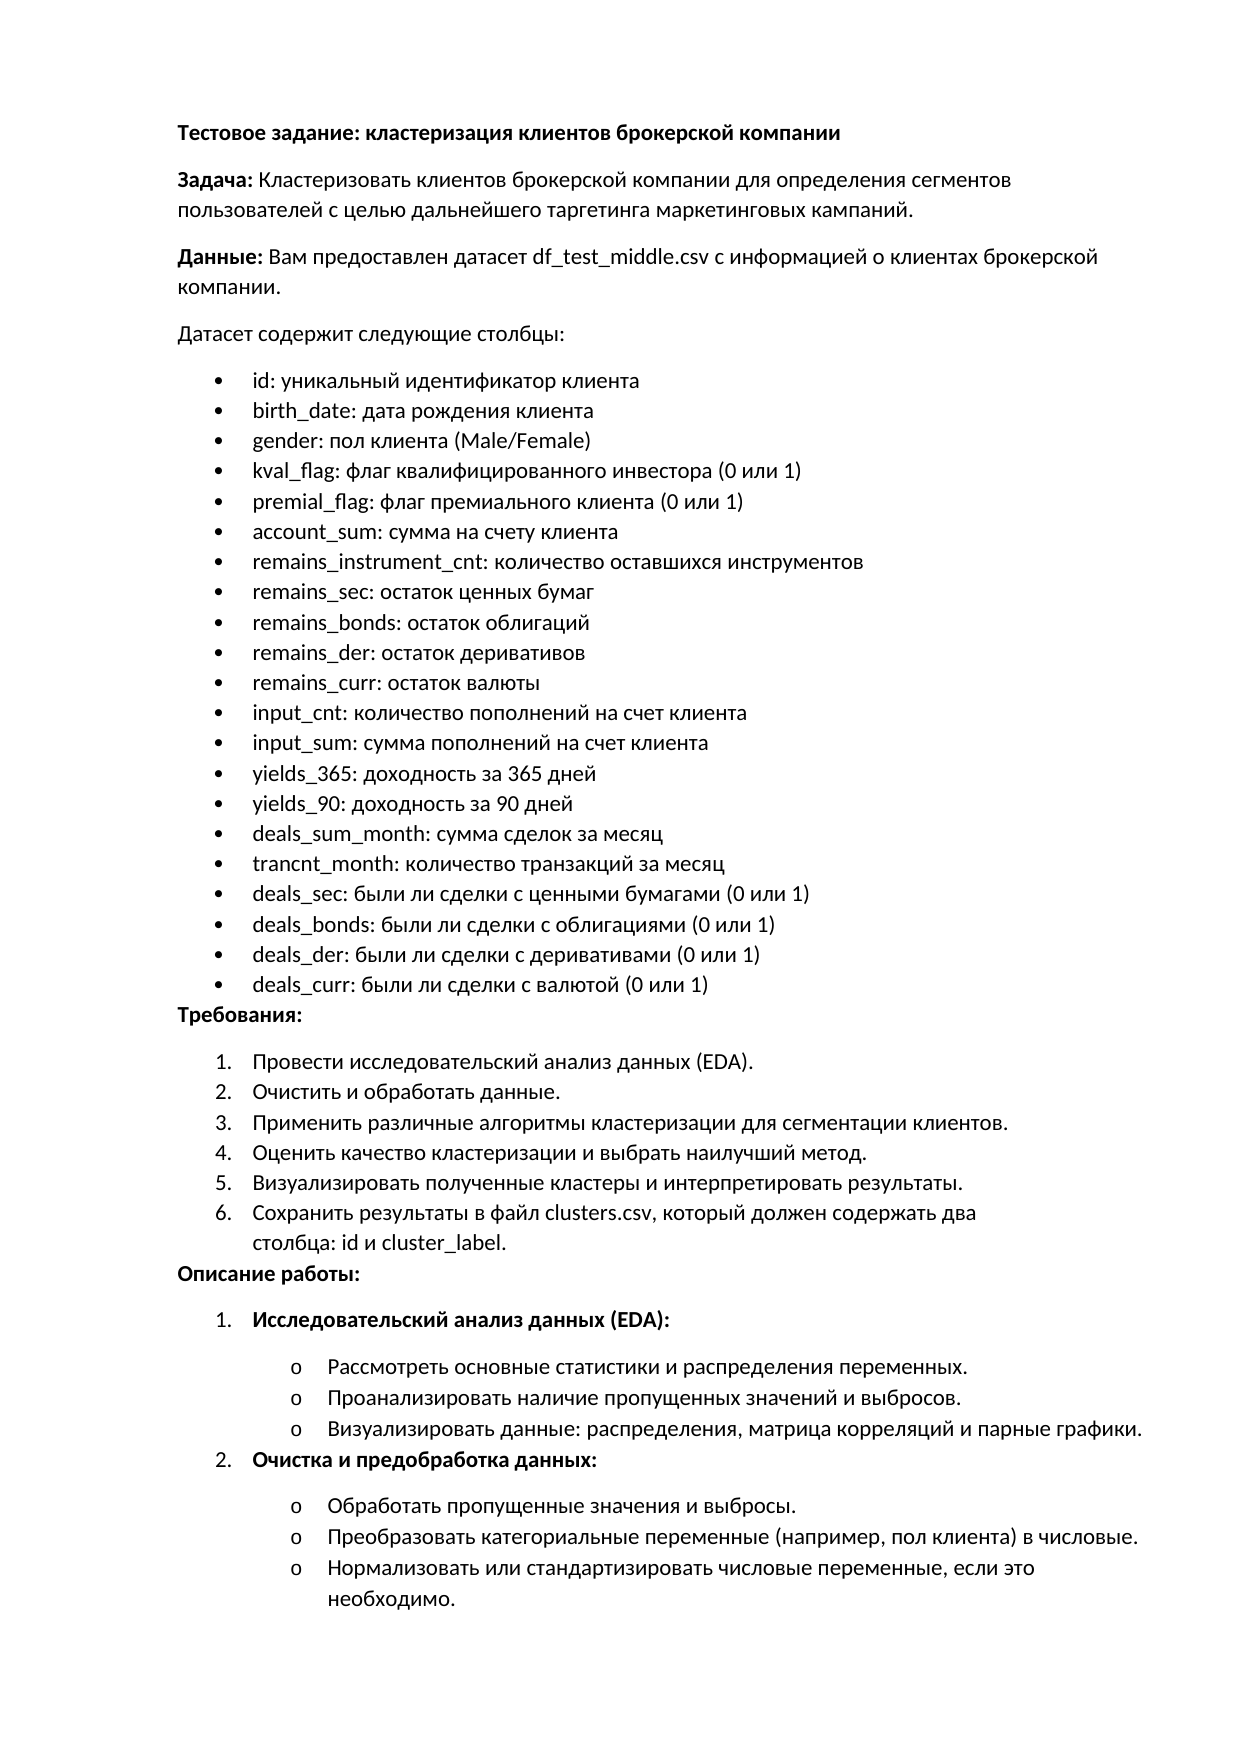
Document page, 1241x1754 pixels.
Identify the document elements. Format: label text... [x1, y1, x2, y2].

list deals_curr: были ли сделки с валютой (0 или 1) [215, 970, 1152, 998]
list gender: пол клиента (Male/Female) [215, 426, 1152, 454]
list input_sum: сумма пополнений на счет клиента [215, 728, 1152, 757]
list Нормализовать или стандартизировать числовые переменные, если это необходимо. [290, 1553, 1152, 1612]
list remains_curr: остаток валюты [215, 668, 1152, 696]
list Провести исследовательский анализ данных (EDA). [215, 1047, 1152, 1075]
list account_sum: сумма на счету клиента [215, 517, 1152, 545]
list id: уникальный идентификатор клиента [215, 366, 1152, 394]
list remains_sec: остаток ценных бумаг [215, 577, 1152, 606]
list premial_flag: флаг премиального клиента (0 или 1) [215, 487, 1152, 515]
list Рассмотреть основные статистики и распределения переменных. [290, 1352, 1152, 1381]
list Обработать пропущенные значения и выбросы. [290, 1492, 1152, 1520]
text Тестовое задание: кластеризация клиентов брокерской компании [177, 118, 1152, 146]
text Описание работы: [177, 1259, 1152, 1287]
list Очистка и предобработка данных: [215, 1445, 1152, 1473]
list Преобразовать категориальные переменные (например, пол клиента) в числовые. [290, 1522, 1152, 1551]
list deals_sec: были ли сделки с ценными бумагами (0 или 1) [215, 879, 1152, 908]
list Проанализировать наличие пропущенных значений и выбросов. [290, 1383, 1152, 1412]
list trancnt_month: количество транзакций за месяц [215, 849, 1152, 877]
list Визуализировать полученные кластеры и интерпретировать результаты. [215, 1168, 1152, 1196]
list Применить различные алгоритмы кластеризации для сегментации клиентов. [215, 1108, 1152, 1136]
list deals_sum_month: сумма сделок за месяц [215, 819, 1152, 847]
list birth_date: дата рождения клиента [215, 396, 1152, 424]
list remains_bonds: остаток облигаций [215, 608, 1152, 636]
list remains_instrument_cnt: количество оставшихся инструментов [215, 547, 1152, 575]
list Оценить качество кластеризации и выбрать наилучший метод. [215, 1138, 1152, 1166]
list deals_bonds: были ли сделки с облигациями (0 или 1) [215, 910, 1152, 938]
list Исследовательский анализ данных (EDA): [215, 1306, 1152, 1334]
list yields_90: доходность за 90 дней [215, 789, 1152, 817]
list remains_der: остаток деривативов [215, 638, 1152, 666]
list kval_flag: флаг квалифицированного инвестора (0 или 1) [215, 457, 1152, 485]
list input_cnt: количество пополнений на счет клиента [215, 698, 1152, 726]
list yields_365: доходность за 365 дней [215, 759, 1152, 787]
text Данные: Вам предоставлен датасет df_test_middle.csv с информацией о клиентах брокерской компании. [177, 242, 1152, 300]
text Датасет содержит следующие столбцы: [177, 319, 1152, 347]
list Сохранить результаты в файл clusters.csv, который должен содержать два столбца: id и cluster_label. [215, 1198, 1152, 1257]
list Визуализировать данные: распределения, матрица корреляций и парные графики. [290, 1414, 1152, 1442]
text Требования: [177, 1000, 1152, 1028]
list Очистить и обработать данные. [215, 1077, 1152, 1106]
text Задача: Кластеризовать клиентов брокерской компании для определения сегментов пользователей с целью дальнейшего таргетинга маркетинговых кампаний. [177, 165, 1152, 223]
list deals_der: были ли сделки с деривативами (0 или 1) [215, 940, 1152, 968]
